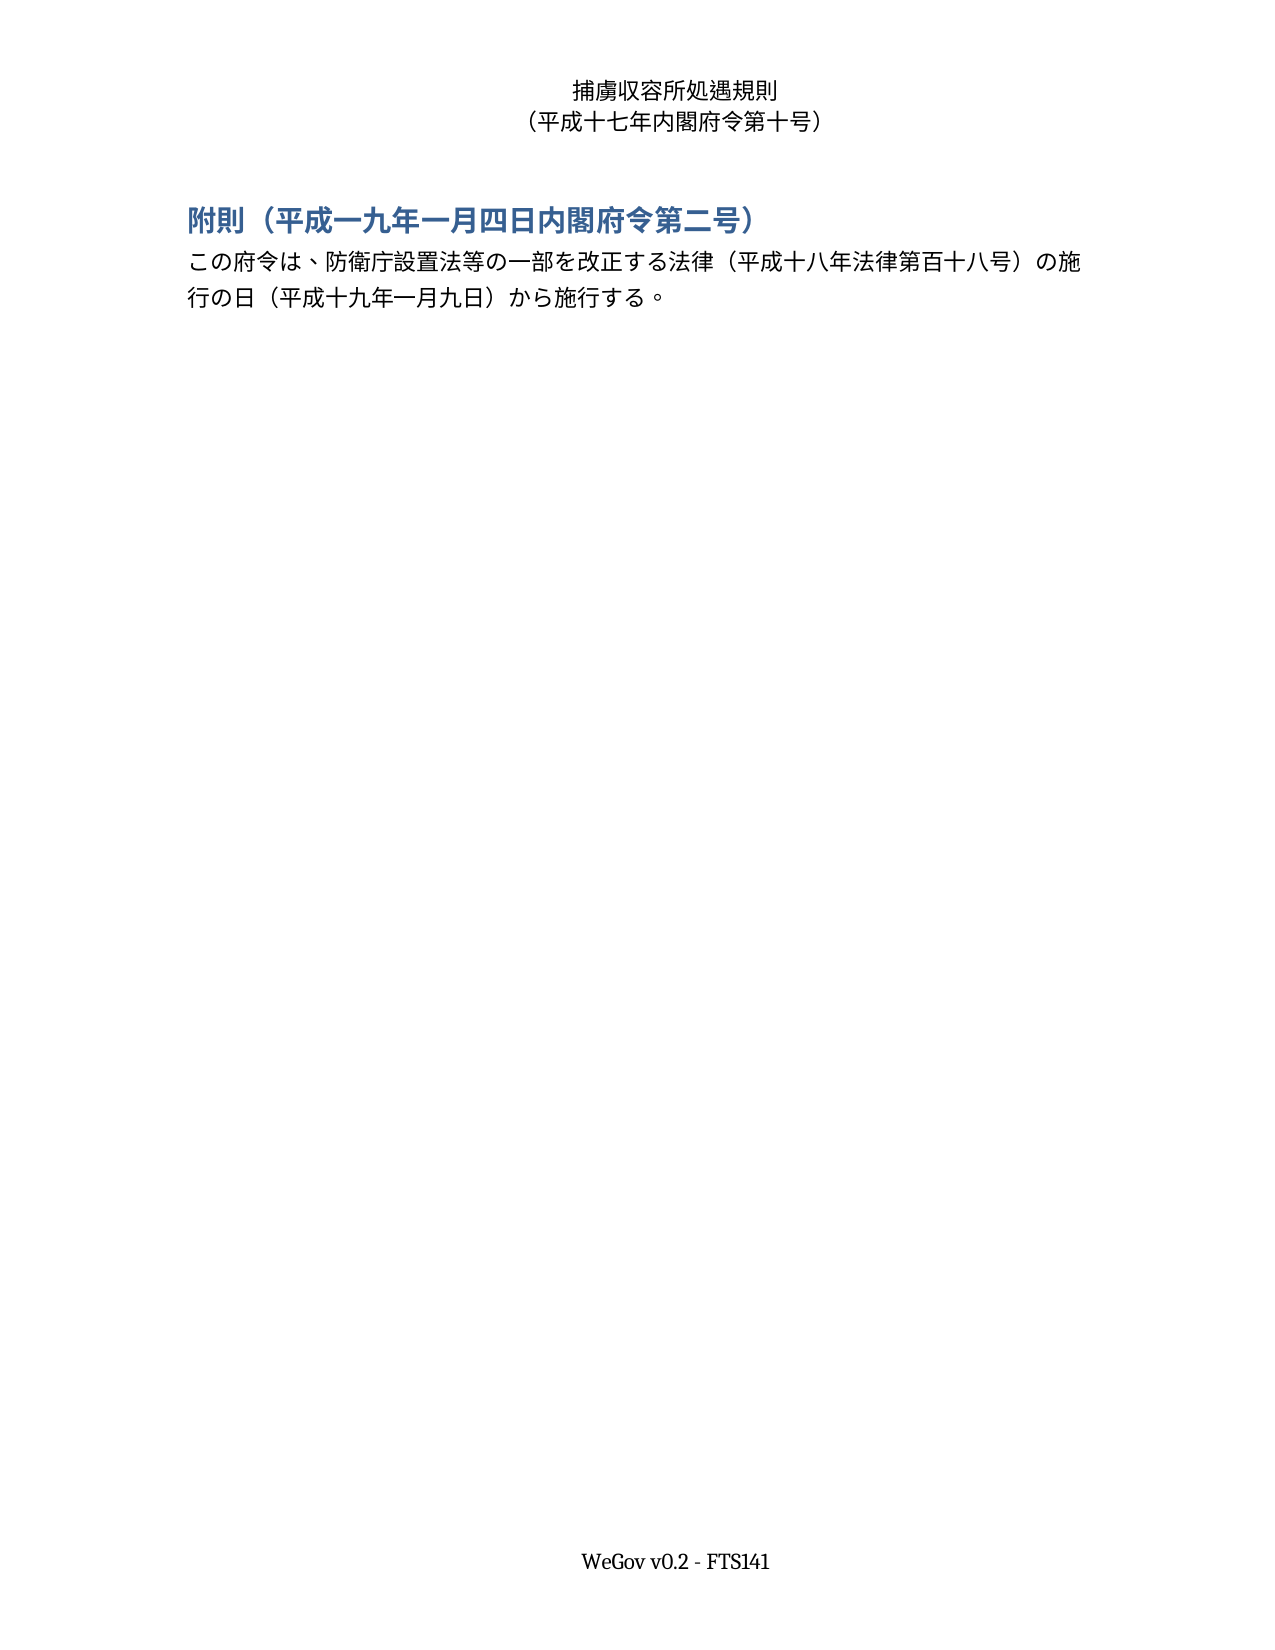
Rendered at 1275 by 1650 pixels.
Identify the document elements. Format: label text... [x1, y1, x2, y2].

subtitle 附則（平成一九年一月四日内閣府令第二号） [187, 200, 1087, 240]
text この府令は、防衛庁設置法等の一部を改正する法律（平成十八年法律第百十八号）の施行の日（平成十九年一月九日）から施行する。 [187, 246, 1087, 313]
